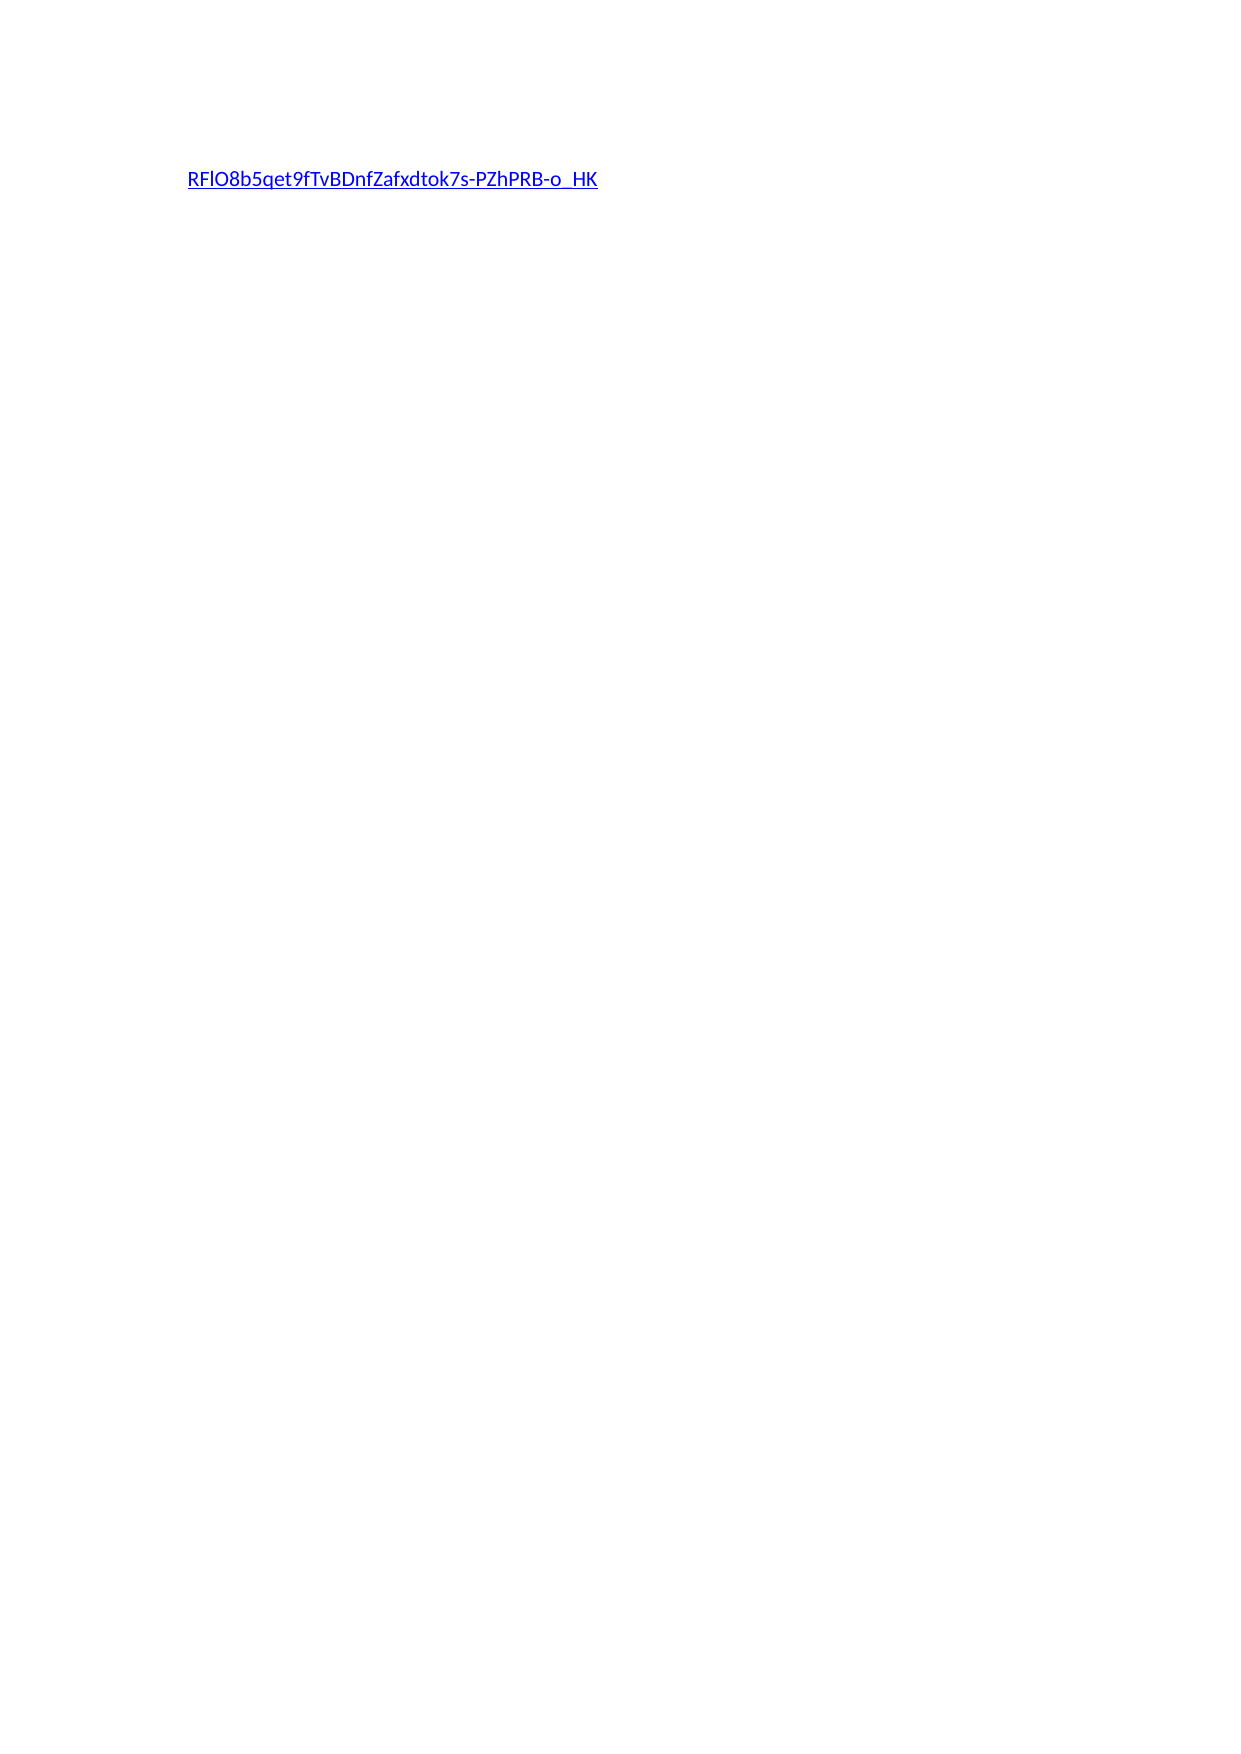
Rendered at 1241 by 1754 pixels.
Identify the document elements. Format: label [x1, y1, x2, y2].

text [187, 162, 1053, 194]
